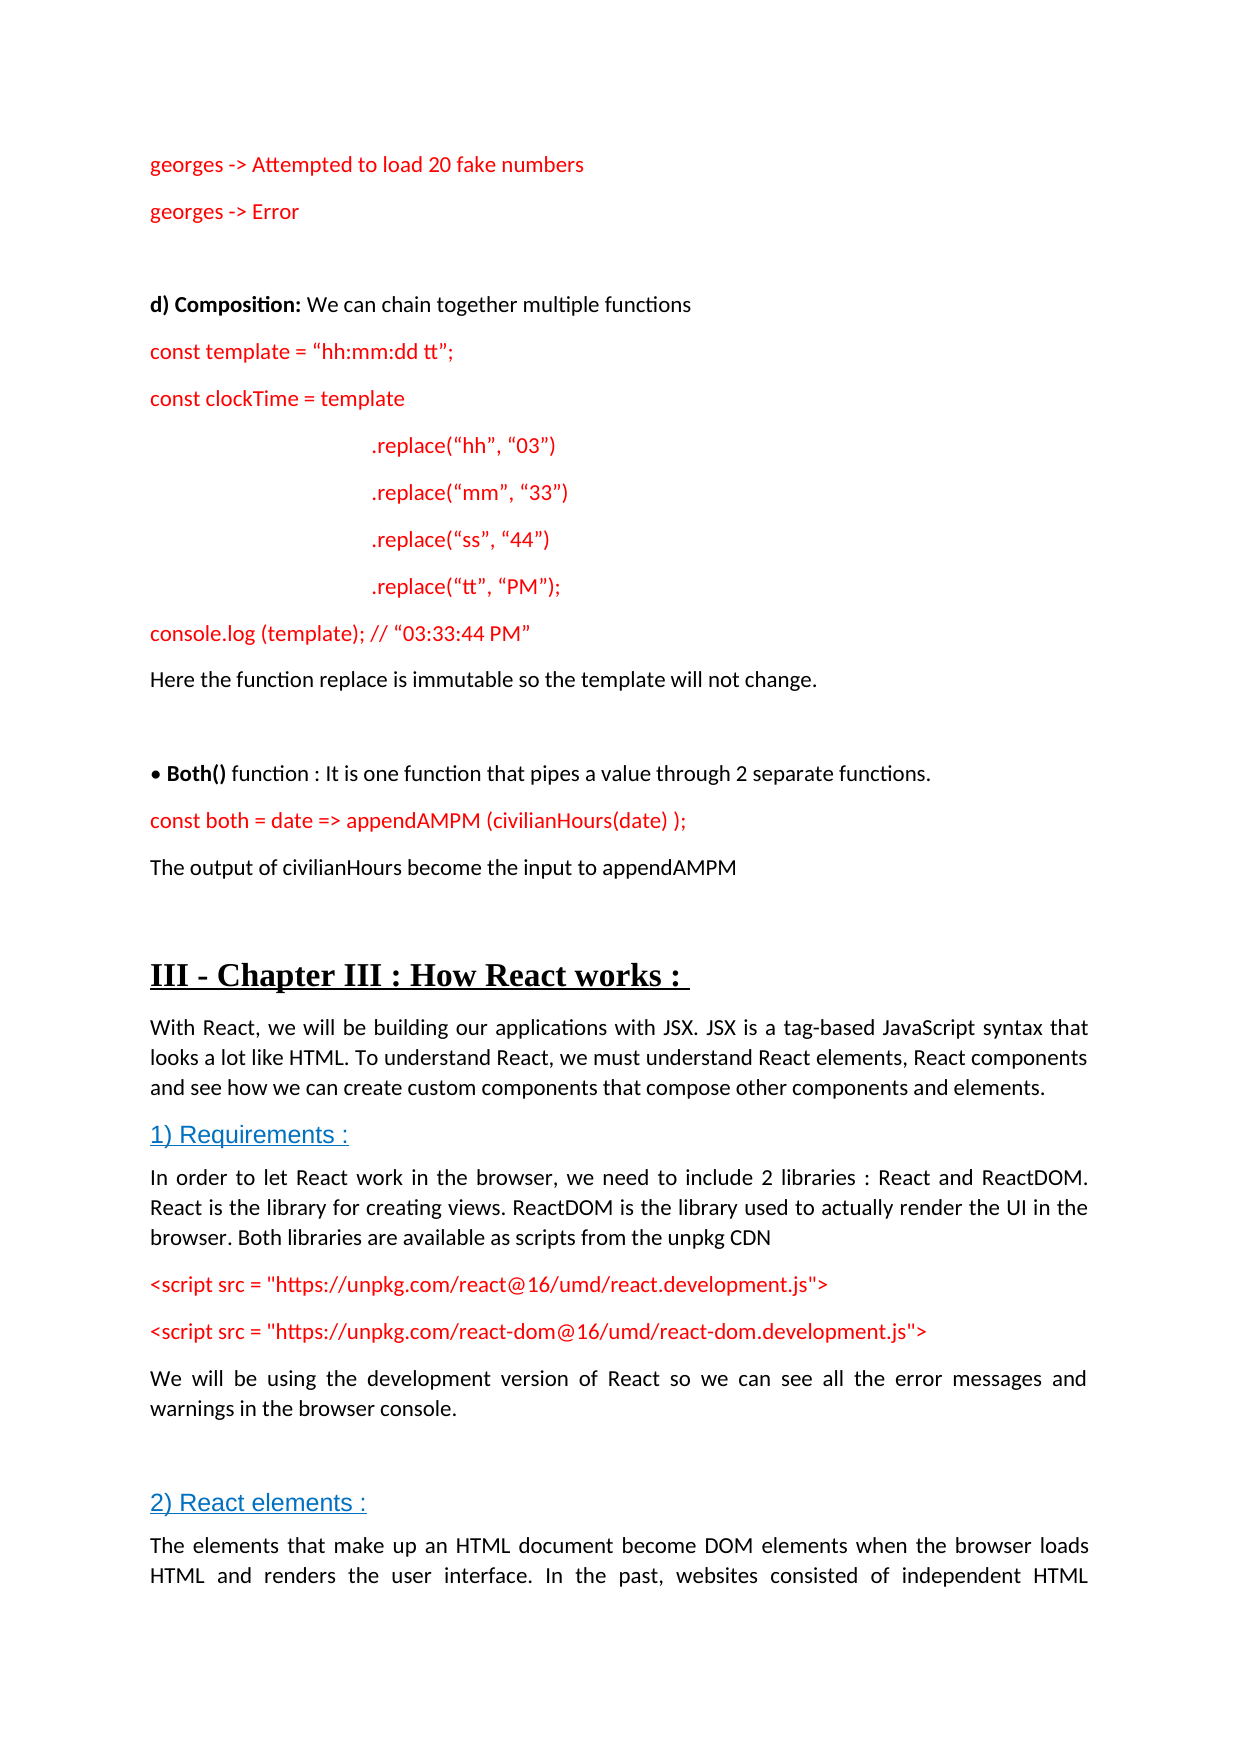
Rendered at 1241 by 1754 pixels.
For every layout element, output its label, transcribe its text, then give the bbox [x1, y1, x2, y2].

text const both = date => appendAMPM (civilianHours(date) ); [150, 806, 1090, 834]
text The output of civilianHours become the input to appendAMPM [150, 853, 1090, 881]
subtitle 2) React elements : [150, 1488, 1090, 1517]
text .replace(“ss”, “44”) [150, 525, 1090, 553]
text With React, we will be building our applications with JSX. JSX is a tag-based JavaScript syntax that looks a lot like HTML. To understand React, we must understand React elements, React components and see how we can create custom components that compose other components and elements. [150, 1013, 1090, 1101]
text console.log (template); // “03:33:44 PM” [150, 619, 1090, 647]
text Here the function replace is immutable so the template will not change. [150, 666, 1090, 694]
text d) Composition: We can chain together multiple functions [150, 291, 1090, 319]
text • Both() function : It is one function that pipes a value through 2 separate functions. [150, 759, 1090, 787]
text .replace(“hh”, “03”) [150, 431, 1090, 459]
subtitle 1) Requirements : [150, 1120, 1090, 1149]
text const template = “hh:mm:dd tt”; [150, 337, 1090, 366]
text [150, 1531, 1090, 1589]
subtitle III - Chapter III : How React works : [150, 955, 1090, 993]
text In order to let React work in the browser, we need to include 2 libraries : React and ReactDOM. React is the library for creating views. ReactDOM is the library used to actually render the UI in the browser. Both libraries are available as scripts from the unpkg CDN [150, 1163, 1090, 1252]
text .replace(“tt”, “PM”); [150, 572, 1090, 600]
text const clockTime = template [150, 384, 1090, 412]
text georges -> Attempted to load 20 fake numbers [150, 150, 1090, 178]
text <script src = "https://unpkg.com/react@16/umd/react.development.js"> [150, 1270, 1090, 1298]
text .replace(“mm”, “33”) [150, 478, 1090, 506]
text We will be using the development version of React so we can see all the error messages and warnings in the browser console. [150, 1364, 1090, 1422]
text georges -> Error [150, 197, 1090, 225]
text <script src = "https://unpkg.com/react-dom@16/umd/react-dom.development.js"> [150, 1317, 1090, 1345]
